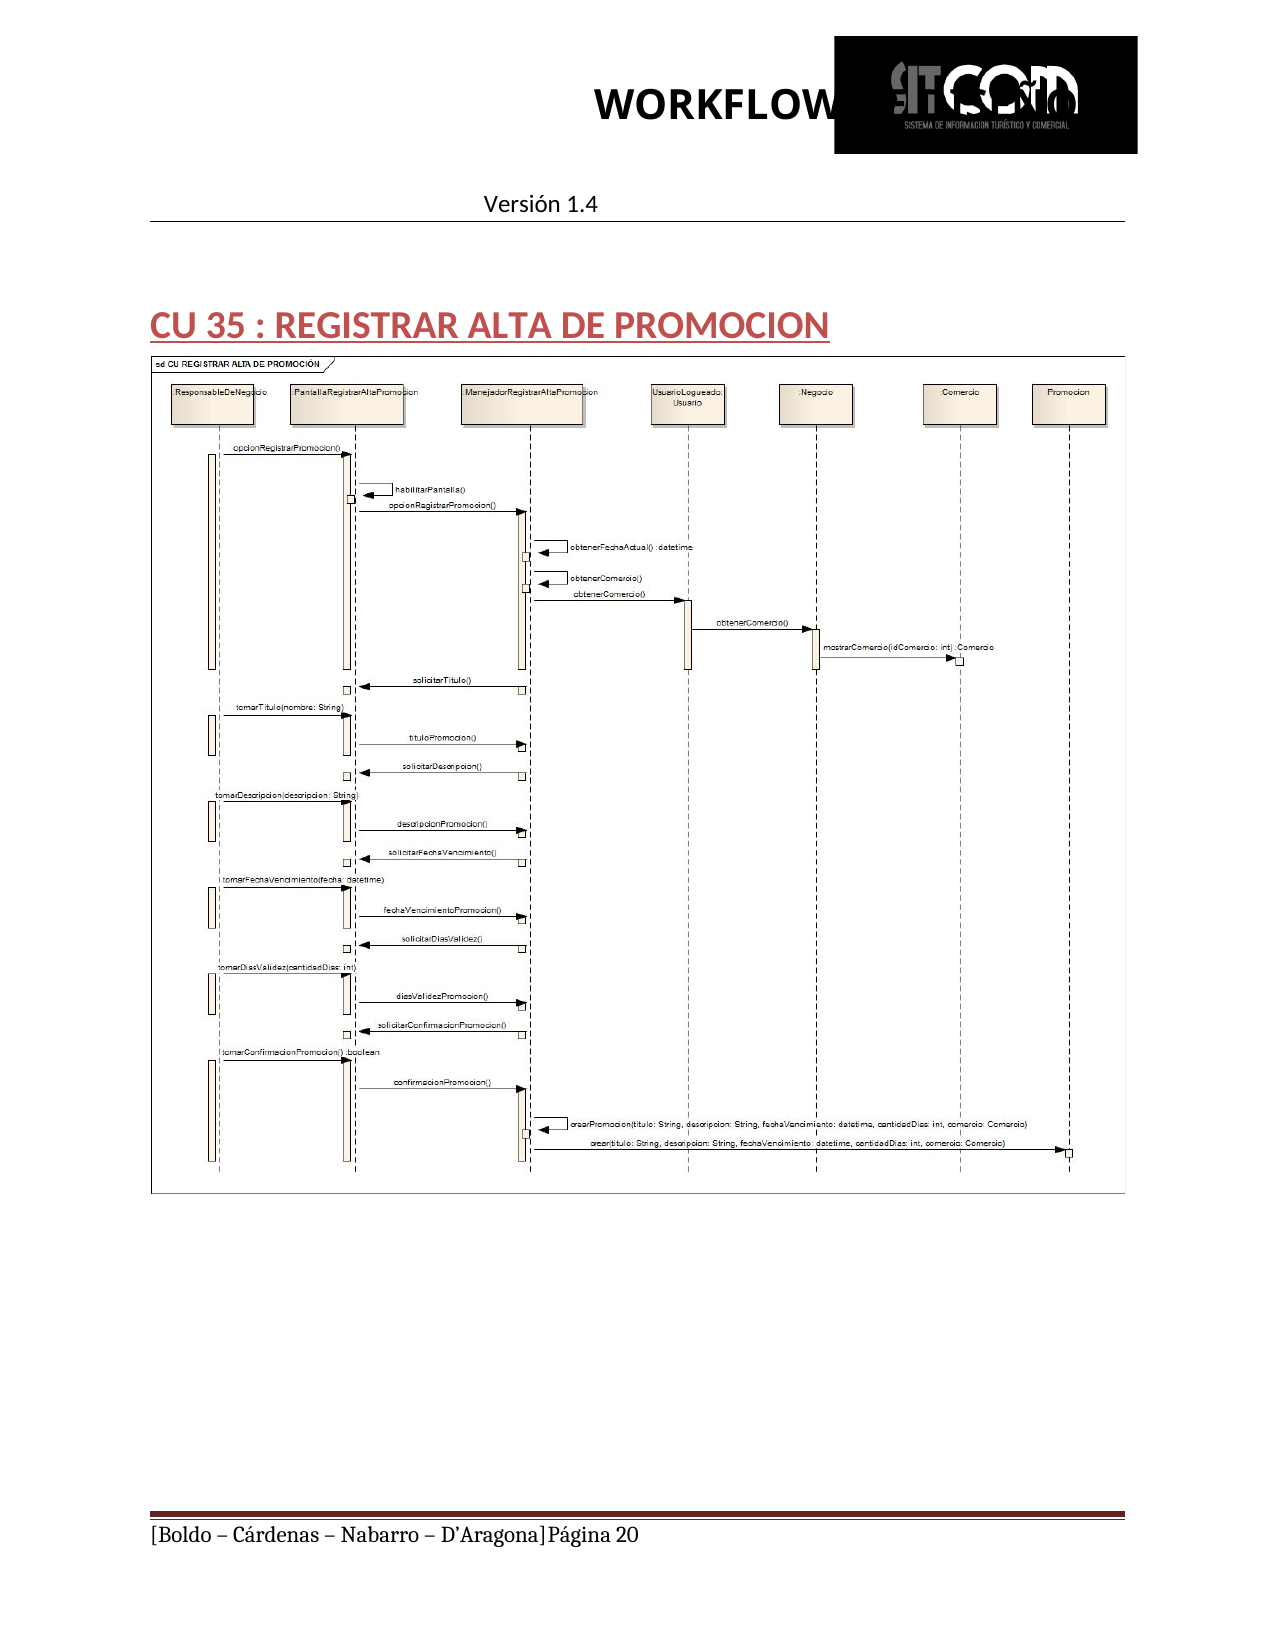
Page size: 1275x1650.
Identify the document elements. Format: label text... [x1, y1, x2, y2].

picture [150, 355, 1125, 1194]
picture [834, 36, 1138, 154]
subtitle CU 35 : REGISTRAR ALTA DE PROMOCION [150, 299, 1125, 348]
